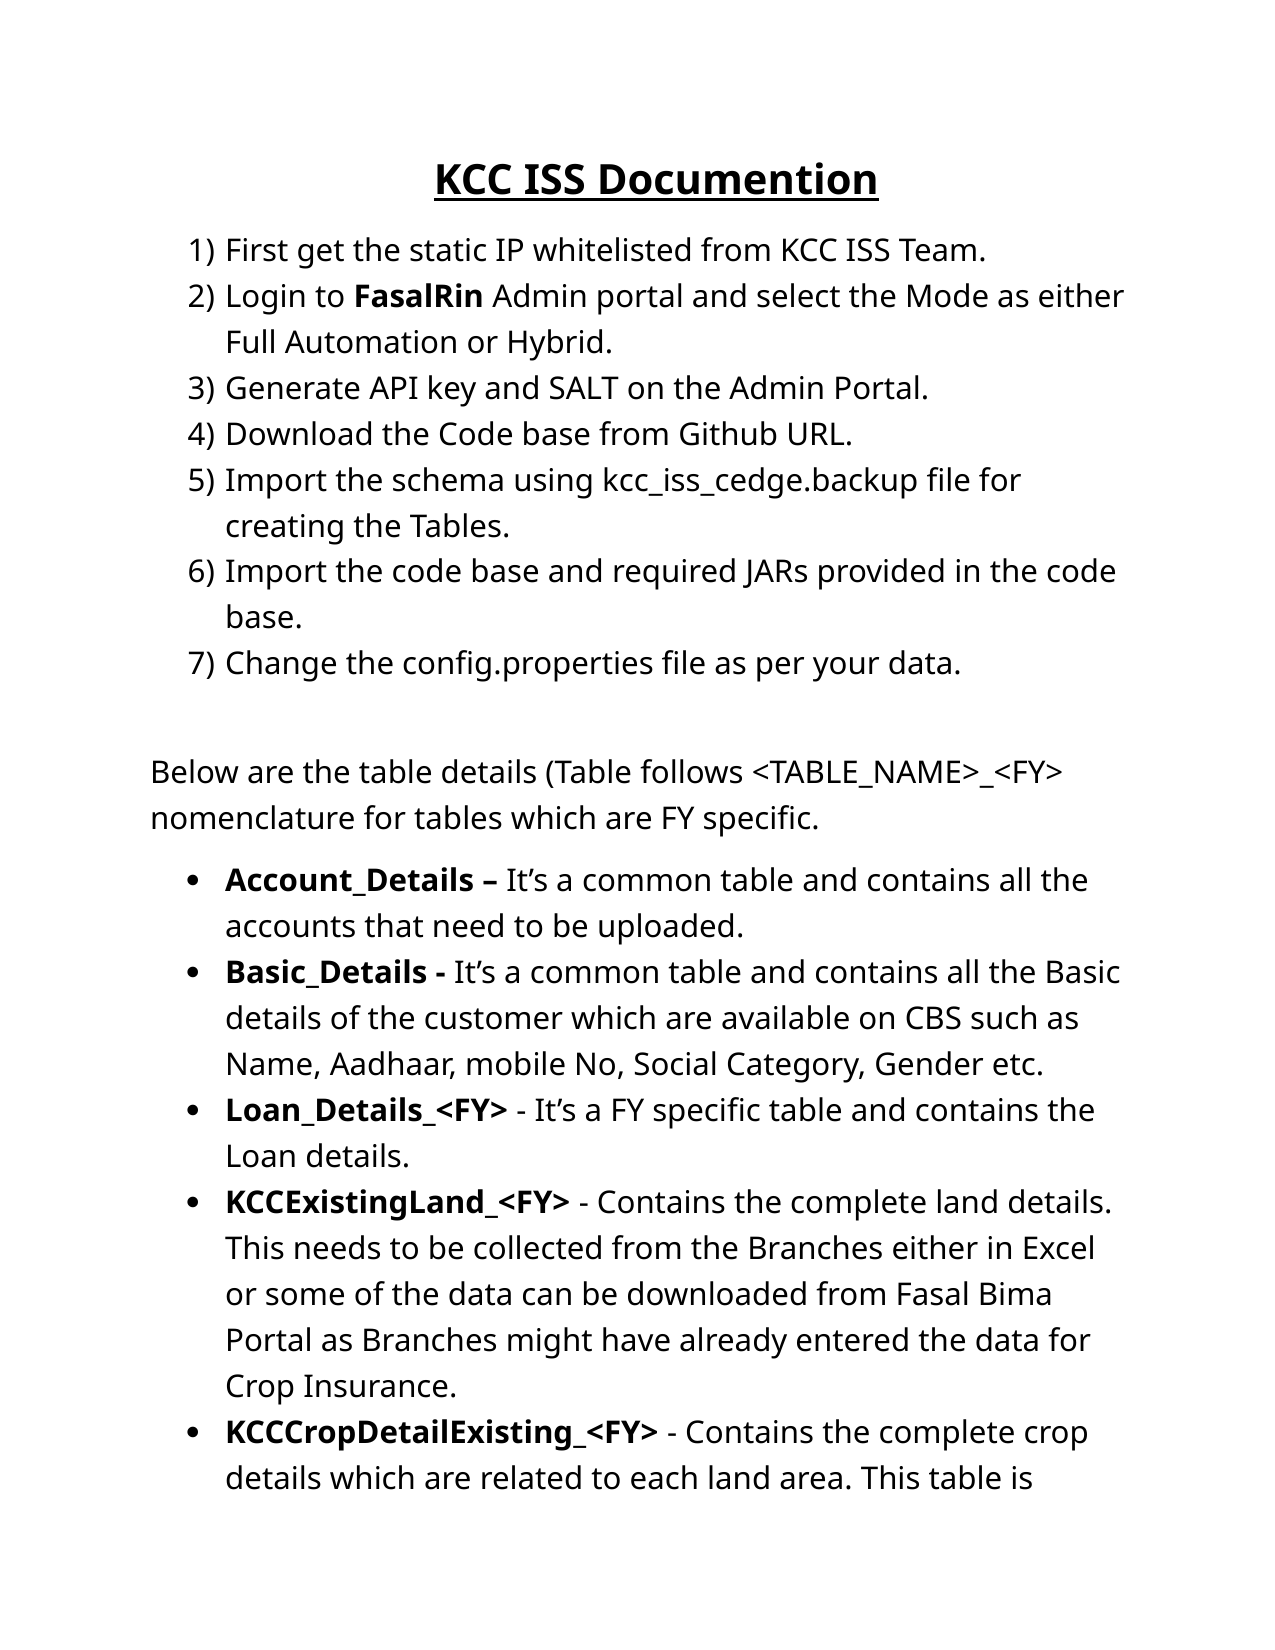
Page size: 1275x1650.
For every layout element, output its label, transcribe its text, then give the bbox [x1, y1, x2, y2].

list Download the Code base from Github URL. [187, 412, 1125, 454]
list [187, 1410, 1125, 1498]
list Login to FasalRin Admin portal and select the Mode as either Full Automation or Hybrid. [187, 274, 1125, 362]
list Generate API key and SALT on the Admin Portal. [187, 366, 1125, 408]
list Change the config.properties file as per your data. [187, 641, 1125, 684]
list Loan_Details_<FY> - It’s a FY specific table and contains the Loan details. [187, 1088, 1125, 1177]
list Import the schema using kcc_iss_cedge.backup file for creating the Tables. [187, 458, 1125, 546]
list Account_Details – It’s a common table and contains all the accounts that need to be uploaded. [187, 858, 1125, 947]
list KCCExistingLand_<FY> - Contains the complete land details. This needs to be collected from the Branches either in Excel or some of the data can be downloaded from Fasal Bima Portal as Branches might have already entered the data for Crop Insurance. [187, 1180, 1125, 1406]
text Below are the table details (Table follows <TABLE_NAME>_<FY> nomenclature for tables which are FY specific. [150, 750, 1125, 838]
list Import the code base and required JARs provided in the code base. [187, 549, 1125, 638]
list Basic_Details - It’s a common table and contains all the Basic details of the customer which are available on CBS such as Name, Aadhaar, mobile No, Social Category, Gender etc. [187, 950, 1125, 1085]
text KCC ISS Documention [187, 150, 1125, 207]
list First get the static IP whitelisted from KCC ISS Team. [187, 228, 1125, 271]
